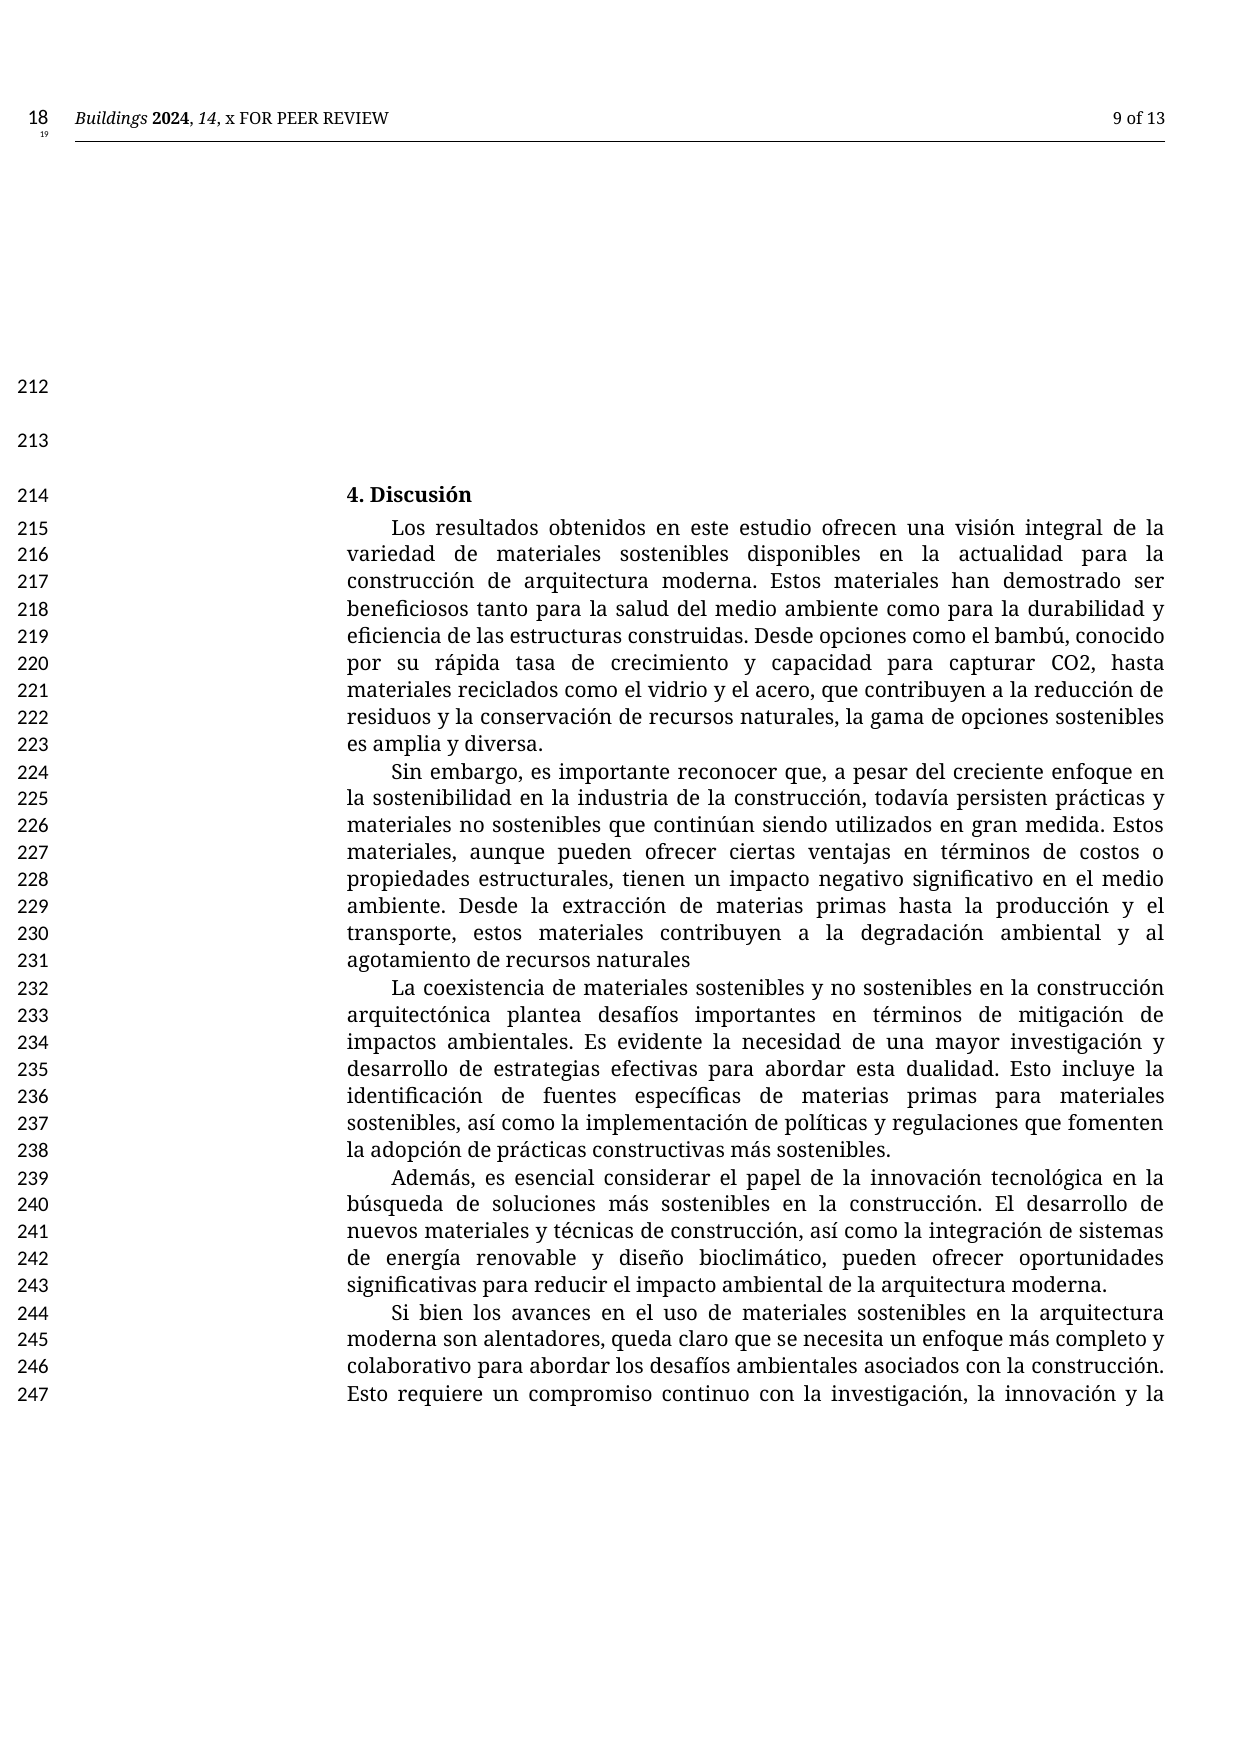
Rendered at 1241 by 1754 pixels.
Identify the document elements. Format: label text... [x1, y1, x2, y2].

subtitle 4. Discusión [347, 481, 1165, 508]
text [347, 1299, 1165, 1407]
text La coexistencia de materiales sostenibles y no sostenibles en la construcción arquitectónica plantea desafíos importantes en términos de mitigación de impactos ambientales. Es evidente la necesidad de una mayor investigación y desarrollo de estrategias efectivas para abordar esta dualidad. Esto incluye la identificación de fuentes específicas de materias primas para materiales sostenibles, así como la implementación de políticas y regulaciones que fomenten la adopción de prácticas constructivas más sostenibles. [347, 974, 1165, 1163]
text Los resultados obtenidos en este estudio ofrecen una visión integral de la variedad de materiales sostenibles disponibles en la actualidad para la construcción de arquitectura moderna. Estos materiales han demostrado ser beneficiosos tanto para la salud del medio ambiente como para la durabilidad y eficiencia de las estructuras construidas. Desde opciones como el bambú, conocido por su rápida tasa de crecimiento y capacidad para capturar CO2, hasta materiales reciclados como el vidrio y el acero, que contribuyen a la reducción de residuos y la conservación de recursos naturales, la gama de opciones sostenibles es amplia y diversa. [347, 514, 1165, 757]
text Sin embargo, es importante reconocer que, a pesar del creciente enfoque en la sostenibilidad en la industria de la construcción, todavía persisten prácticas y materiales no sostenibles que continúan siendo utilizados en gran medida. Estos materiales, aunque pueden ofrecer ciertas ventajas en términos de costos o propiedades estructurales, tienen un impacto negativo significativo en el medio ambiente. Desde la extracción de materias primas hasta la producción y el transporte, estos materiales contribuyen a la degradación ambiental y al agotamiento de recursos naturales [347, 757, 1165, 974]
text Además, es esencial considerar el papel de la innovación tecnológica en la búsqueda de soluciones más sostenibles en la construcción. El desarrollo de nuevos materiales y técnicas de construcción, así como la integración de sistemas de energía renovable y diseño bioclimático, pueden ofrecer oportunidades significativas para reducir el impacto ambiental de la arquitectura moderna. [347, 1163, 1165, 1299]
